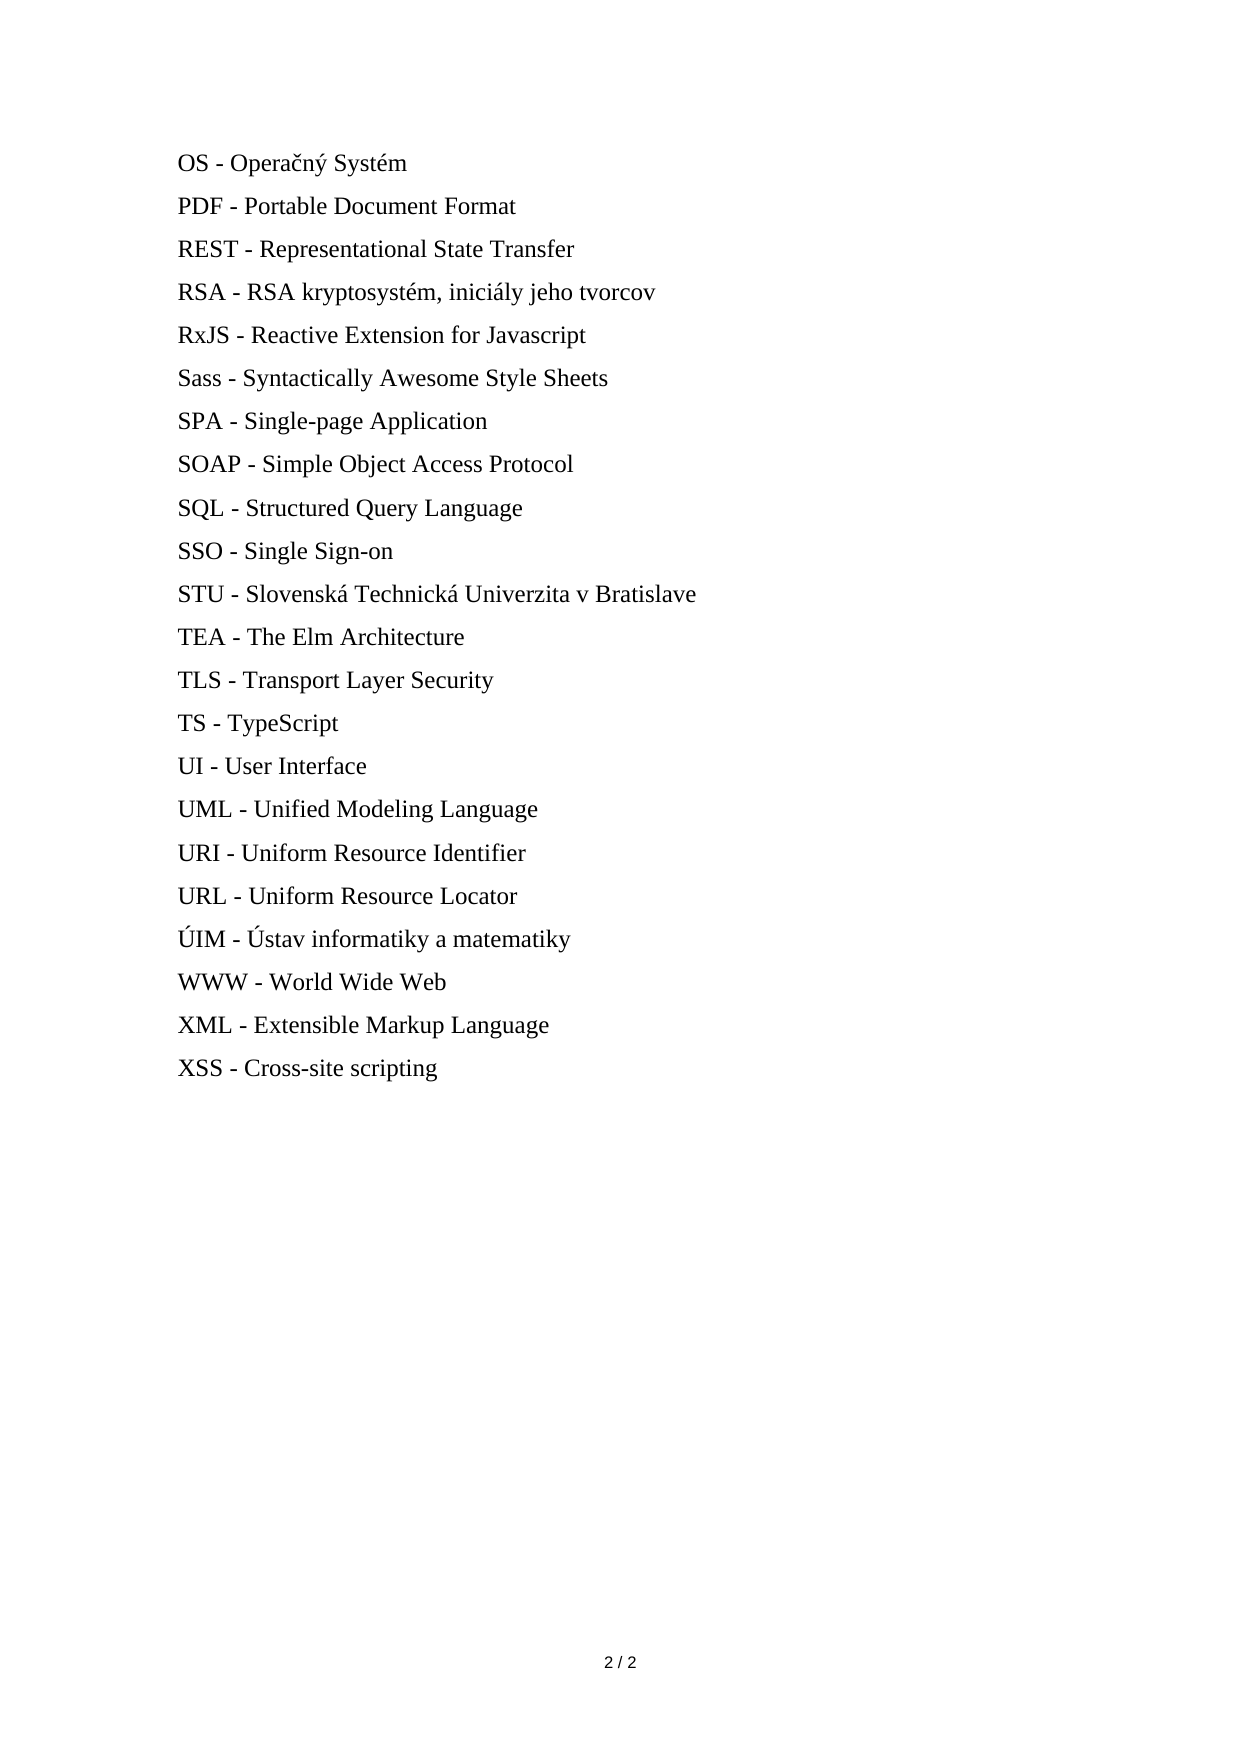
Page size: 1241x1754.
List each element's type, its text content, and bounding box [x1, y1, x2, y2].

text SSO - Single Sign-on [177, 536, 1063, 564]
text Sass - Syntactically Awesome Style Sheets [177, 363, 1063, 392]
text URI - Uniform Resource Identifier [177, 838, 1063, 866]
text OS - Operačný Systém [177, 148, 1063, 176]
text PDF - Portable Document Format [177, 191, 1063, 219]
text XSS - Cross-site scripting [177, 1053, 1063, 1082]
text ÚIM - Ústav informatiky a matematiky [177, 924, 1063, 953]
text RSA - RSA kryptosystém, iniciály jeho tvorcov [177, 277, 1063, 306]
text TS - TypeScript [177, 708, 1063, 737]
text UI - User Interface [177, 751, 1063, 780]
text RxJS - Reactive Extension for Javascript [177, 320, 1063, 349]
text XML - Extensible Markup Language [177, 1010, 1063, 1039]
text UML - Unified Modeling Language [177, 794, 1063, 823]
text SPA - Single-page Application [177, 406, 1063, 435]
text SQL - Structured Query Language [177, 493, 1063, 521]
text TLS - Transport Layer Security [177, 665, 1063, 694]
text URL - Uniform Resource Locator [177, 881, 1063, 909]
text TEA - The Elm Architecture [177, 622, 1063, 651]
text WWW - World Wide Web [177, 967, 1063, 996]
text SOAP - Simple Object Access Protocol [177, 449, 1063, 478]
text REST - Representational State Transfer [177, 234, 1063, 263]
text STU - Slovenská Technická Univerzita v Bratislave [177, 579, 1063, 608]
